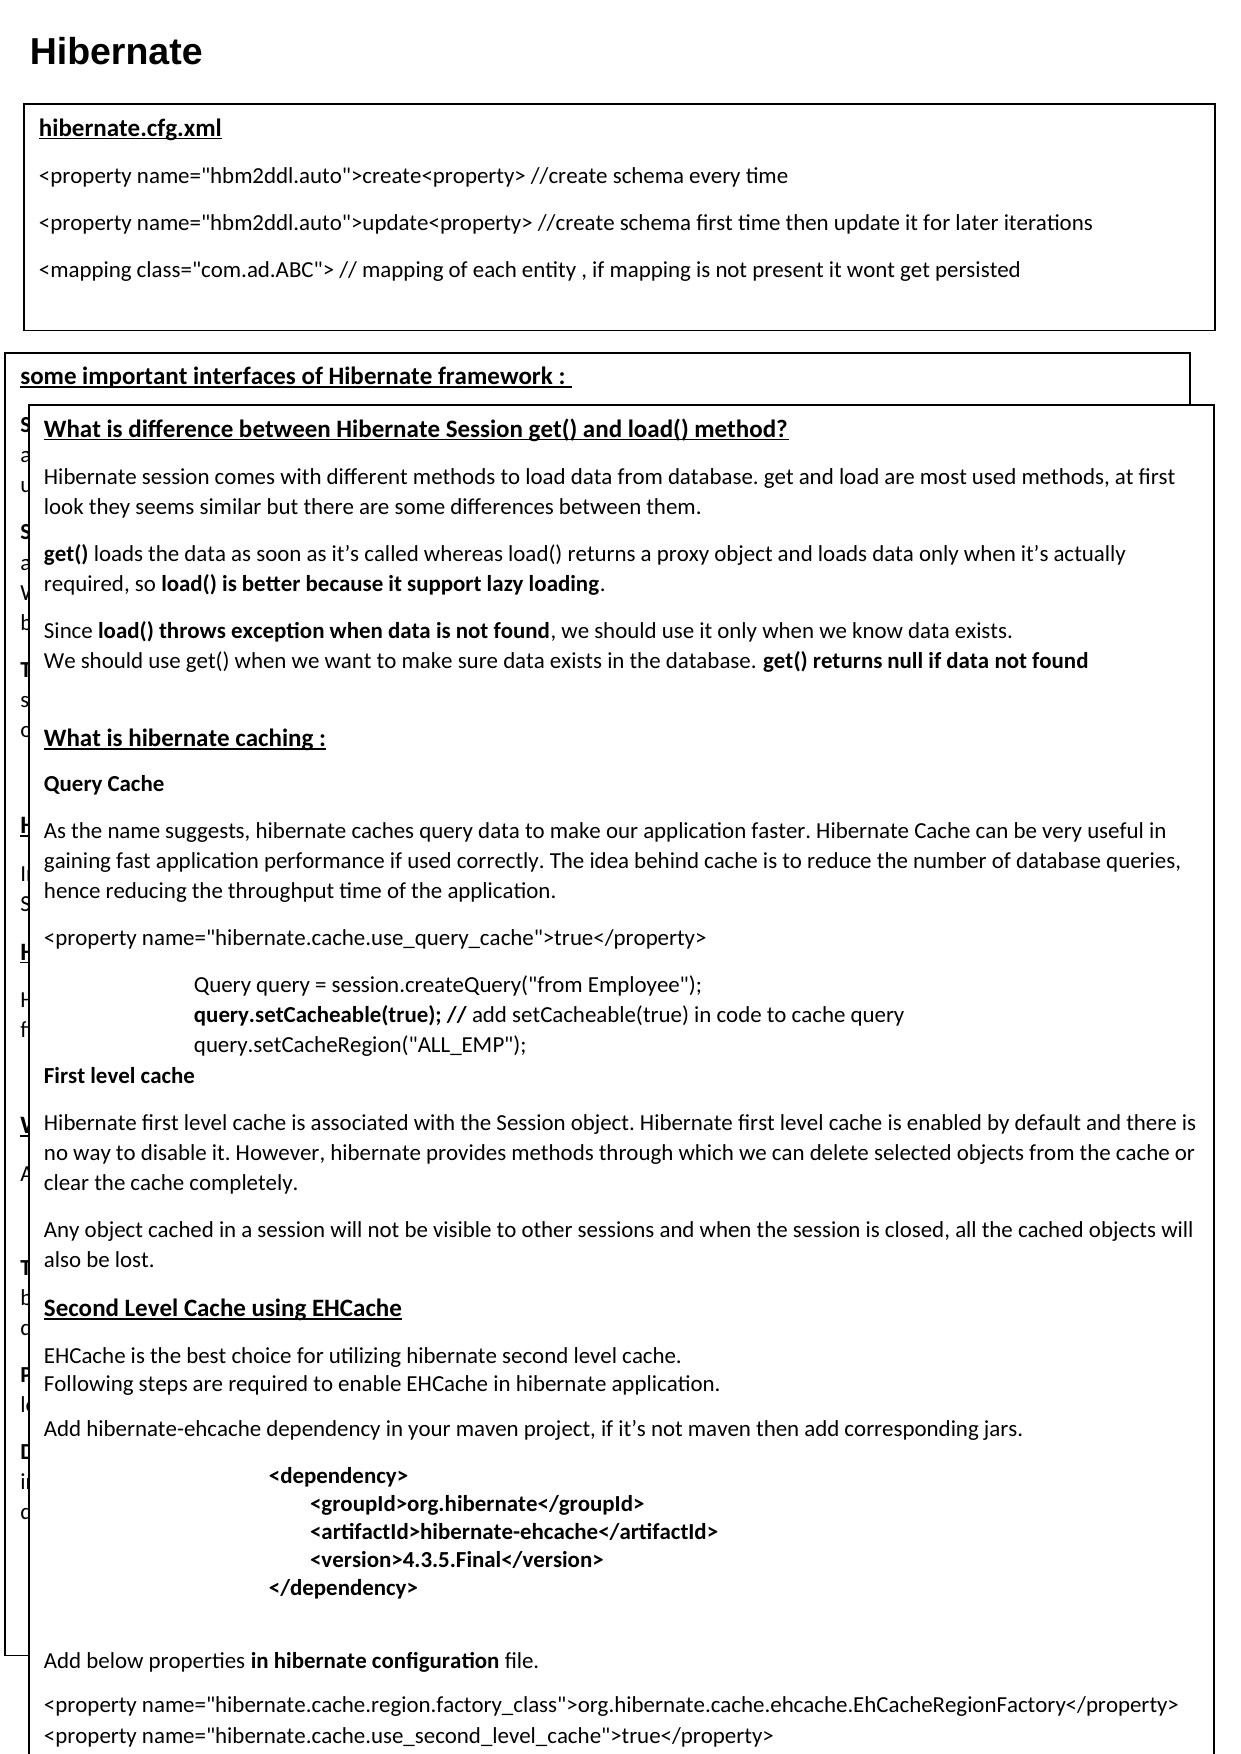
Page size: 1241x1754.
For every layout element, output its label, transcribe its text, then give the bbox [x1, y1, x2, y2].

text Hibernate [29, 29, 1211, 73]
